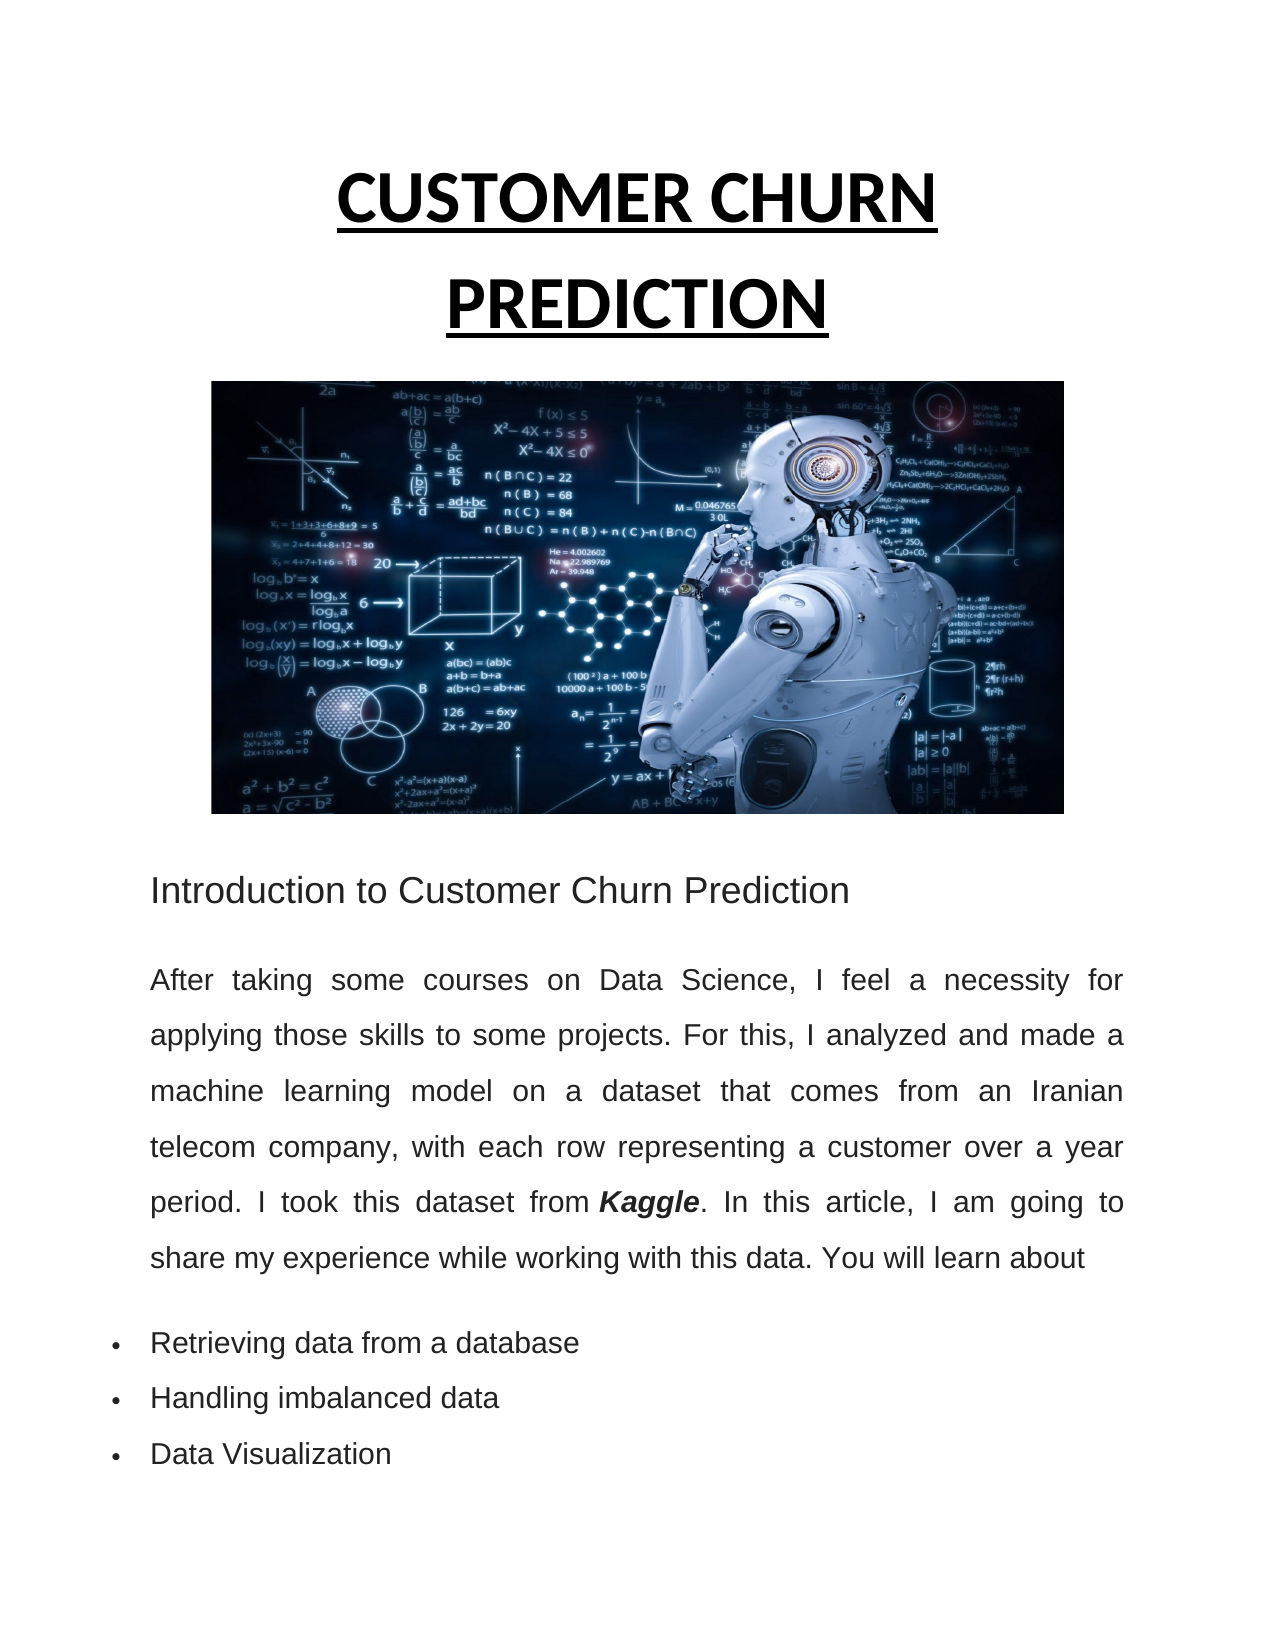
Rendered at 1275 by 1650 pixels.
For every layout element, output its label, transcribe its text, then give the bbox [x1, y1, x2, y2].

picture [211, 381, 1064, 814]
text After taking some courses on Data Science, I feel a necessity for applying those skills to some projects. For this, I analyzed and made a machine learning model on a dataset that comes from an Iranian telecom company, with each row representing a customer over a year period. I took this dataset from Kaggle. In this article, I am going to share my experience while working with this data. You will learn about [150, 941, 1125, 1274]
list Data Visualization [112, 1415, 1125, 1471]
list Retrieving data from a database [112, 1304, 1125, 1359]
list Handling imbalanced data [112, 1359, 1125, 1415]
text Introduction to Customer Churn Prediction [150, 868, 1125, 912]
text CUSTOMER CHURN PREDICTION [150, 150, 1125, 347]
